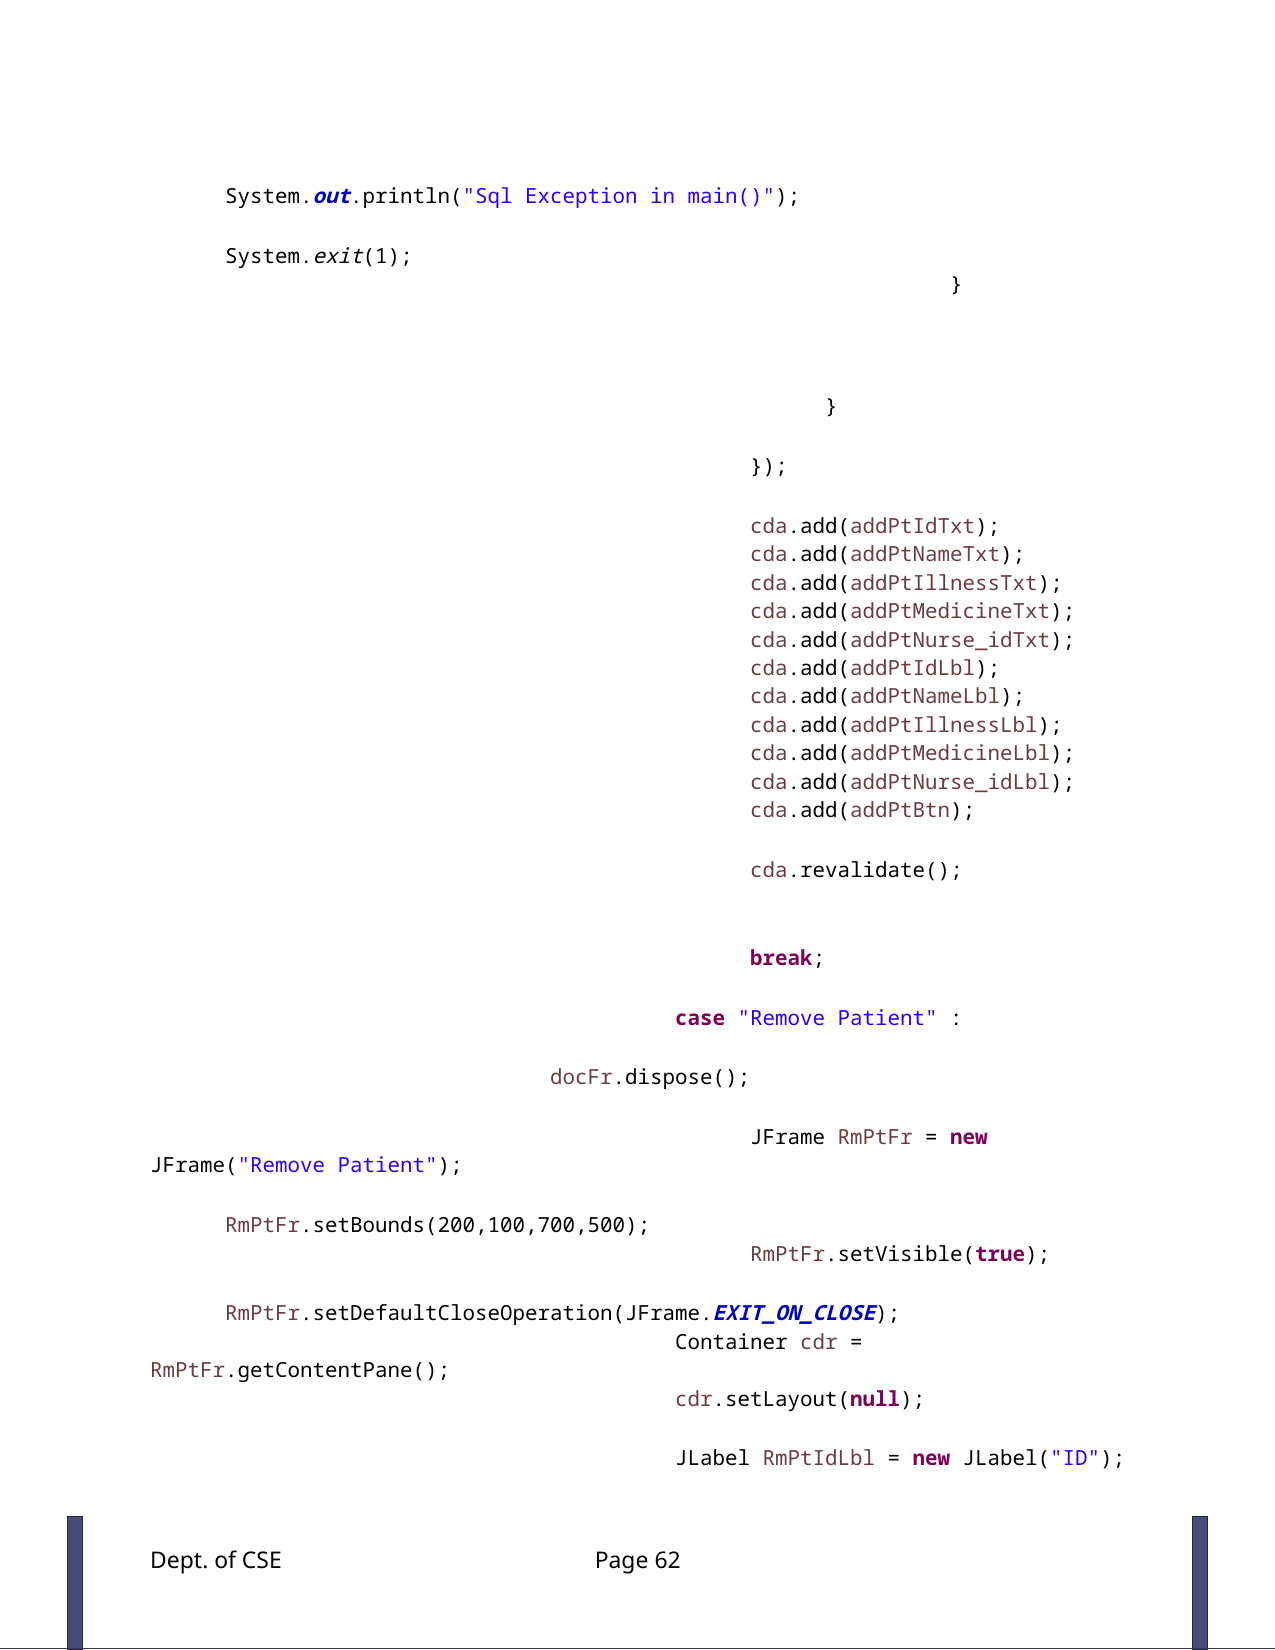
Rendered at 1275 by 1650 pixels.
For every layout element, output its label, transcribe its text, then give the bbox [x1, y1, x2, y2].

text } [150, 392, 1125, 420]
text cda.add(addPtIllnessLbl); [150, 710, 1125, 738]
text cda.add(addPtNurse_idLbl); [150, 767, 1125, 795]
text case "Remove Patient" : [150, 1003, 1125, 1031]
text cda.add(addPtNameLbl); [150, 682, 1125, 710]
text break; [150, 943, 1125, 972]
text System.out.println("Sql Exception in main()"); [150, 150, 1125, 210]
text JLabel RmPtIdLbl = new JLabel("ID"); [150, 1443, 1125, 1472]
text cda.add(addPtBtn); [150, 795, 1125, 824]
text RmPtFr.setBounds(200,100,700,500); [150, 1179, 1125, 1239]
text cda.add(addPtNurse_idTxt); [150, 625, 1125, 653]
text cdr.setLayout(null); [150, 1384, 1125, 1412]
text docFr.dispose(); [150, 1062, 1125, 1091]
text }); [150, 451, 1125, 480]
text cda.add(addPtMedicineTxt); [150, 596, 1125, 625]
text } [150, 269, 1125, 298]
text cda.add(addPtNameTxt); [150, 539, 1125, 568]
text System.exit(1); [150, 210, 1125, 269]
text cda.add(addPtIdTxt); [150, 511, 1125, 539]
text cda.add(addPtIllnessTxt); [150, 568, 1125, 596]
text RmPtFr.setVisible(true); [150, 1239, 1125, 1267]
text RmPtFr.setDefaultCloseOperation(JFrame.EXIT_ON_CLOSE); [150, 1267, 1125, 1327]
text JFrame RmPtFr = new JFrame("Remove Patient"); [150, 1122, 1125, 1179]
text cda.add(addPtMedicineLbl); [150, 738, 1125, 767]
text Container cdr = RmPtFr.getContentPane(); [150, 1327, 1125, 1384]
text cda.add(addPtIdLbl); [150, 653, 1125, 682]
text cda.revalidate(); [150, 855, 1125, 883]
